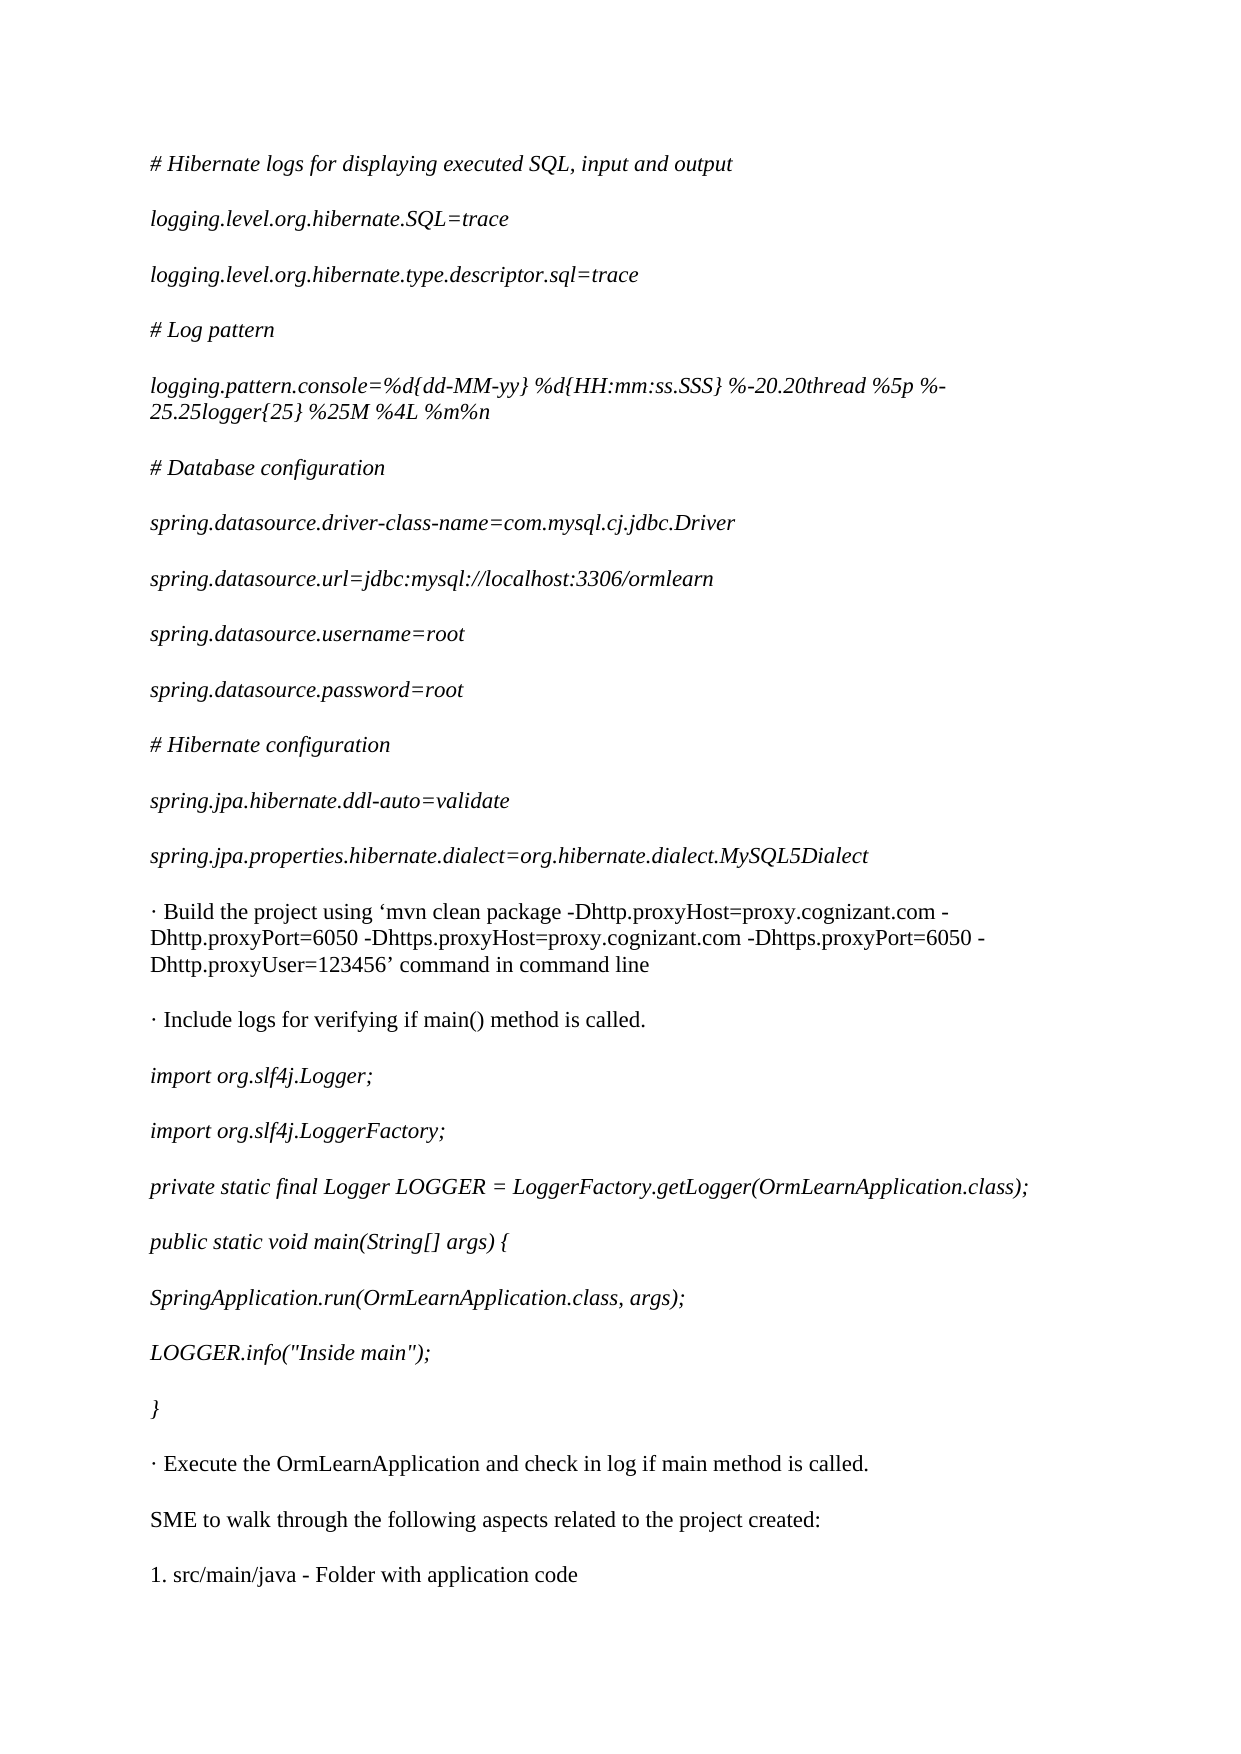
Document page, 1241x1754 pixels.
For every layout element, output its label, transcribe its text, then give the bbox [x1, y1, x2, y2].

text logging.level.org.hibernate.SQL=trace [150, 206, 1090, 232]
text SME to walk through the following aspects related to the project created: [150, 1506, 1090, 1532]
text spring.datasource.driver-class-name=com.mysql.cj.jdbc.Driver [150, 509, 1090, 536]
text import org.slf4j.LoggerFactory; [150, 1117, 1090, 1144]
text # Log pattern [150, 317, 1090, 343]
text logging.pattern.console=%d{dd-MM-yy} %d{HH:mm:ss.SSS} %-20.20thread %5p %-25.25logger{25} %25M %4L %m%n [150, 372, 1090, 425]
text · Include logs for verifying if main() method is called. [150, 1006, 1090, 1033]
text spring.jpa.properties.hibernate.dialect=org.hibernate.dialect.MySQL5Dialect [150, 843, 1090, 869]
text logging.level.org.hibernate.type.descriptor.sql=trace [150, 261, 1090, 287]
text SpringApplication.run(OrmLearnApplication.class, args); [150, 1284, 1090, 1310]
text spring.datasource.username=root [150, 621, 1090, 647]
text spring.datasource.url=jdbc:mysql://localhost:3306/ormlearn [150, 565, 1090, 591]
text spring.datasource.password=root [150, 676, 1090, 702]
text # Database configuration [150, 454, 1090, 480]
text spring.jpa.hibernate.ddl-auto=validate [150, 787, 1090, 813]
text private static final Logger LOGGER = LoggerFactory.getLogger(OrmLearnApplication.class); [150, 1173, 1090, 1199]
text 1. src/main/java - Folder with application code [150, 1562, 1090, 1588]
text · Build the project using ‘mvn clean package -Dhttp.proxyHost=proxy.cognizant.com -Dhttp.proxyPort=6050 -Dhttps.proxyHost=proxy.cognizant.com -Dhttps.proxyPort=6050 -Dhttp.proxyUser=123456’ command in command line [150, 898, 1090, 977]
text # Hibernate configuration [150, 732, 1090, 758]
text import org.slf4j.Logger; [150, 1062, 1090, 1088]
text } [150, 1395, 1090, 1421]
text # Hibernate logs for displaying executed SQL, input and output [150, 150, 1090, 176]
text public static void main(String[] args) { [150, 1228, 1090, 1255]
text · Execute the OrmLearnApplication and check in log if main method is called. [150, 1451, 1090, 1477]
text LOGGER.info("Inside main"); [150, 1339, 1090, 1366]
